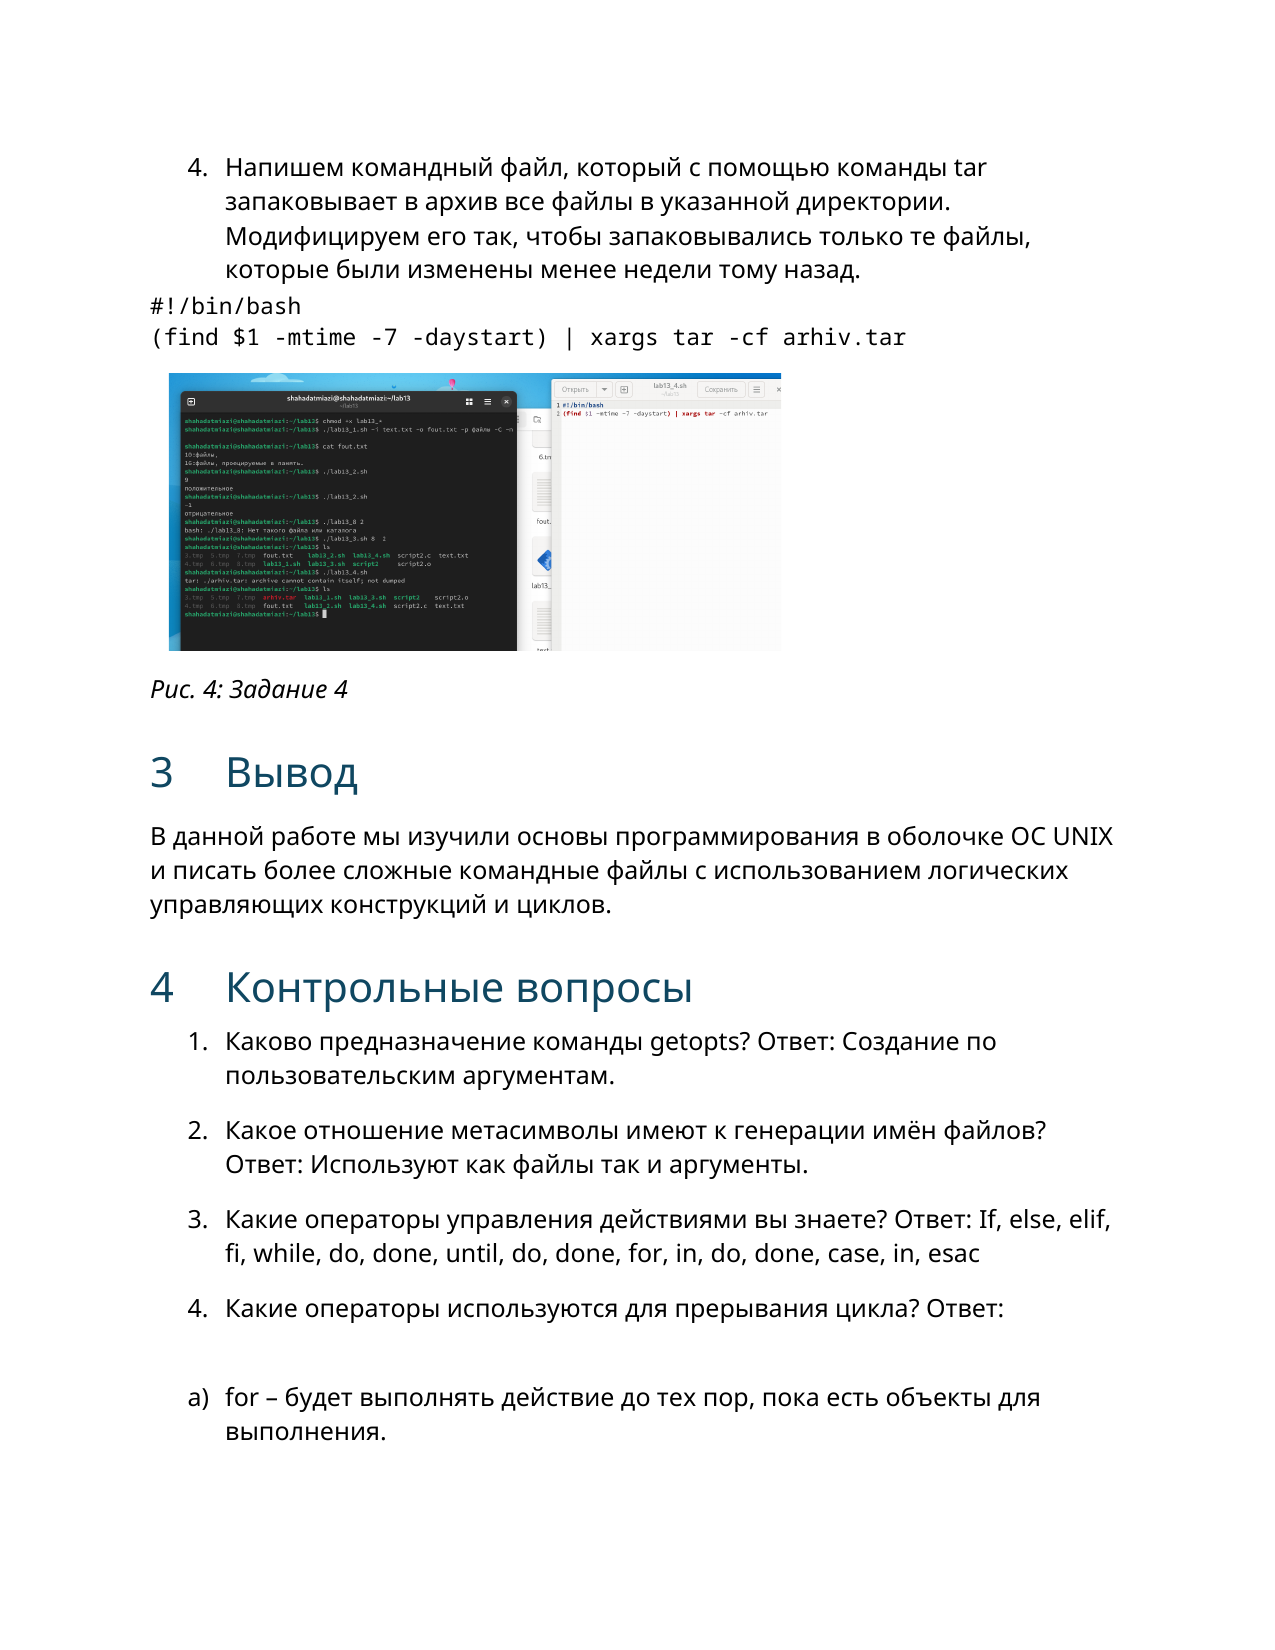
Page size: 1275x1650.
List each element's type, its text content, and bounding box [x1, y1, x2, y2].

picture [168, 373, 782, 651]
text #!/bin/bash (find $1 -mtime -7 -daystart) | xargs tar -cf arhiv.tar [150, 290, 1125, 352]
subtitle 3 Вывод [150, 743, 1125, 800]
list Какие операторы управления действиями вы знаете? Ответ: If, else, elif, fi, while, do, done, until, do, done, for, in, do, done, case, in, esac [187, 1201, 1125, 1269]
list Напишем командный файл, который с помощью команды tar запаковывает в архив все файлы в указанной директории. Модифицируем его так, чтобы запаковывались только те файлы, которые были изменены менее недели тому назад. [187, 150, 1125, 286]
subtitle 4 Контрольные вопросы [150, 958, 1125, 1015]
text Рис. 4: Задание 4 [150, 672, 1125, 706]
list Каково предназначение команды getopts? Ответ: Создание по пользовательским аргументам. [187, 1023, 1125, 1092]
text В данной работе мы изучили основы программирования в оболочке ОС UNIX и писать более сложные командные файлы с использованием логических управляющих конструкций и циклов. [150, 819, 1125, 921]
list Какое отношение метасимволы имеют к генерации имён файлов? Ответ: Используют как файлы так и аргументы. [187, 1112, 1125, 1181]
list Какие операторы используются для прерывания цикла? Ответ: [187, 1290, 1125, 1358]
list for – будет выполнять действие до тех пор, пока есть объекты для выполнения. [187, 1379, 1125, 1447]
